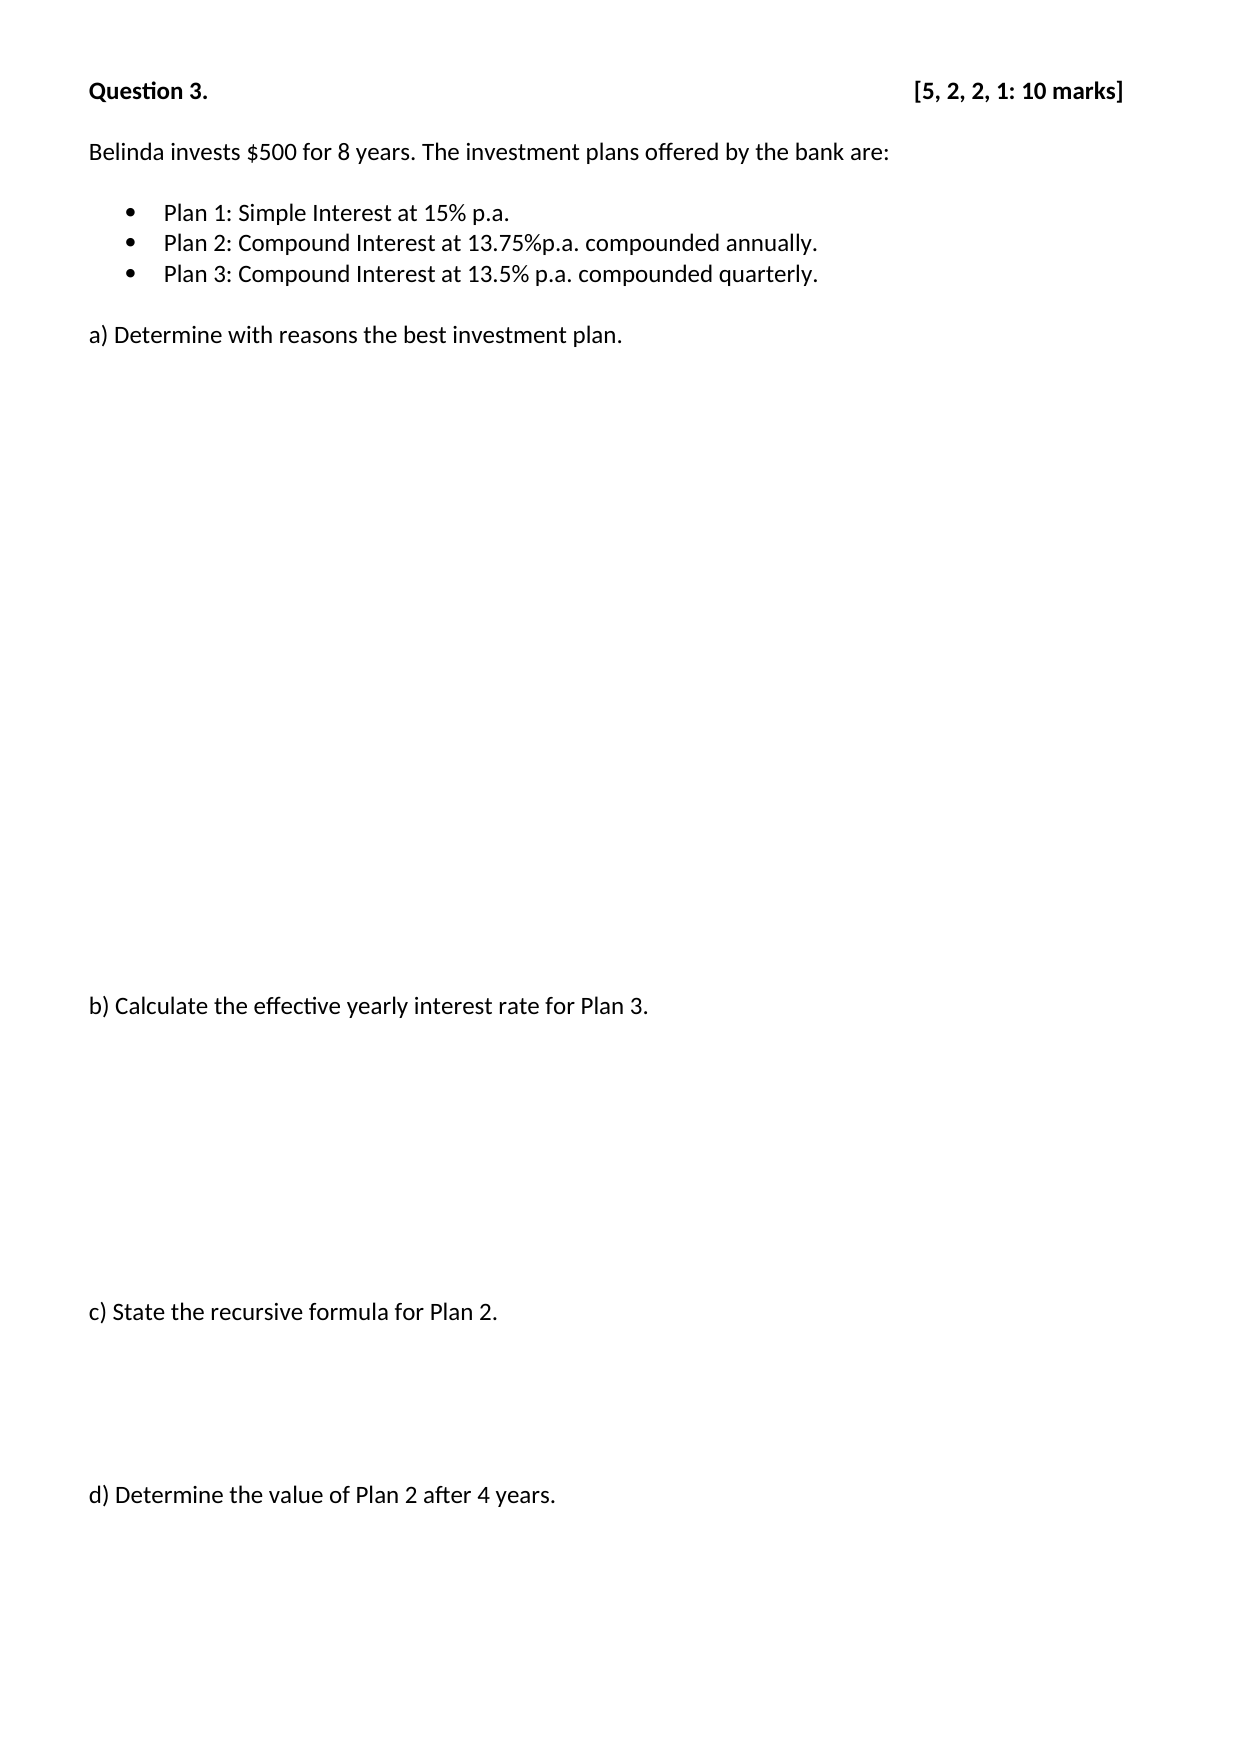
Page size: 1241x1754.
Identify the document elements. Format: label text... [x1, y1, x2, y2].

list Plan 1: Simple Interest at 15% p.a. [126, 197, 1152, 227]
list Plan 3: Compound Interest at 13.5% p.a. compounded quarterly. [126, 258, 1152, 288]
text b) Calculate the effective yearly interest rate for Plan 3. [89, 991, 1152, 1021]
text Question 3. [5, 2, 2, 1: 10 marks] [89, 75, 1152, 105]
text a) Determine with reasons the best investment plan. [89, 319, 1152, 349]
list Plan 2: Compound Interest at 13.75%p.a. compounded annually. [126, 227, 1152, 258]
text c) State the recursive formula for Plan 2. [89, 1296, 1152, 1326]
text d) Determine the value of Plan 2 after 4 years. [89, 1479, 1152, 1509]
text Belinda invests $500 for 8 years. The investment plans offered by the bank are: [89, 136, 1152, 166]
